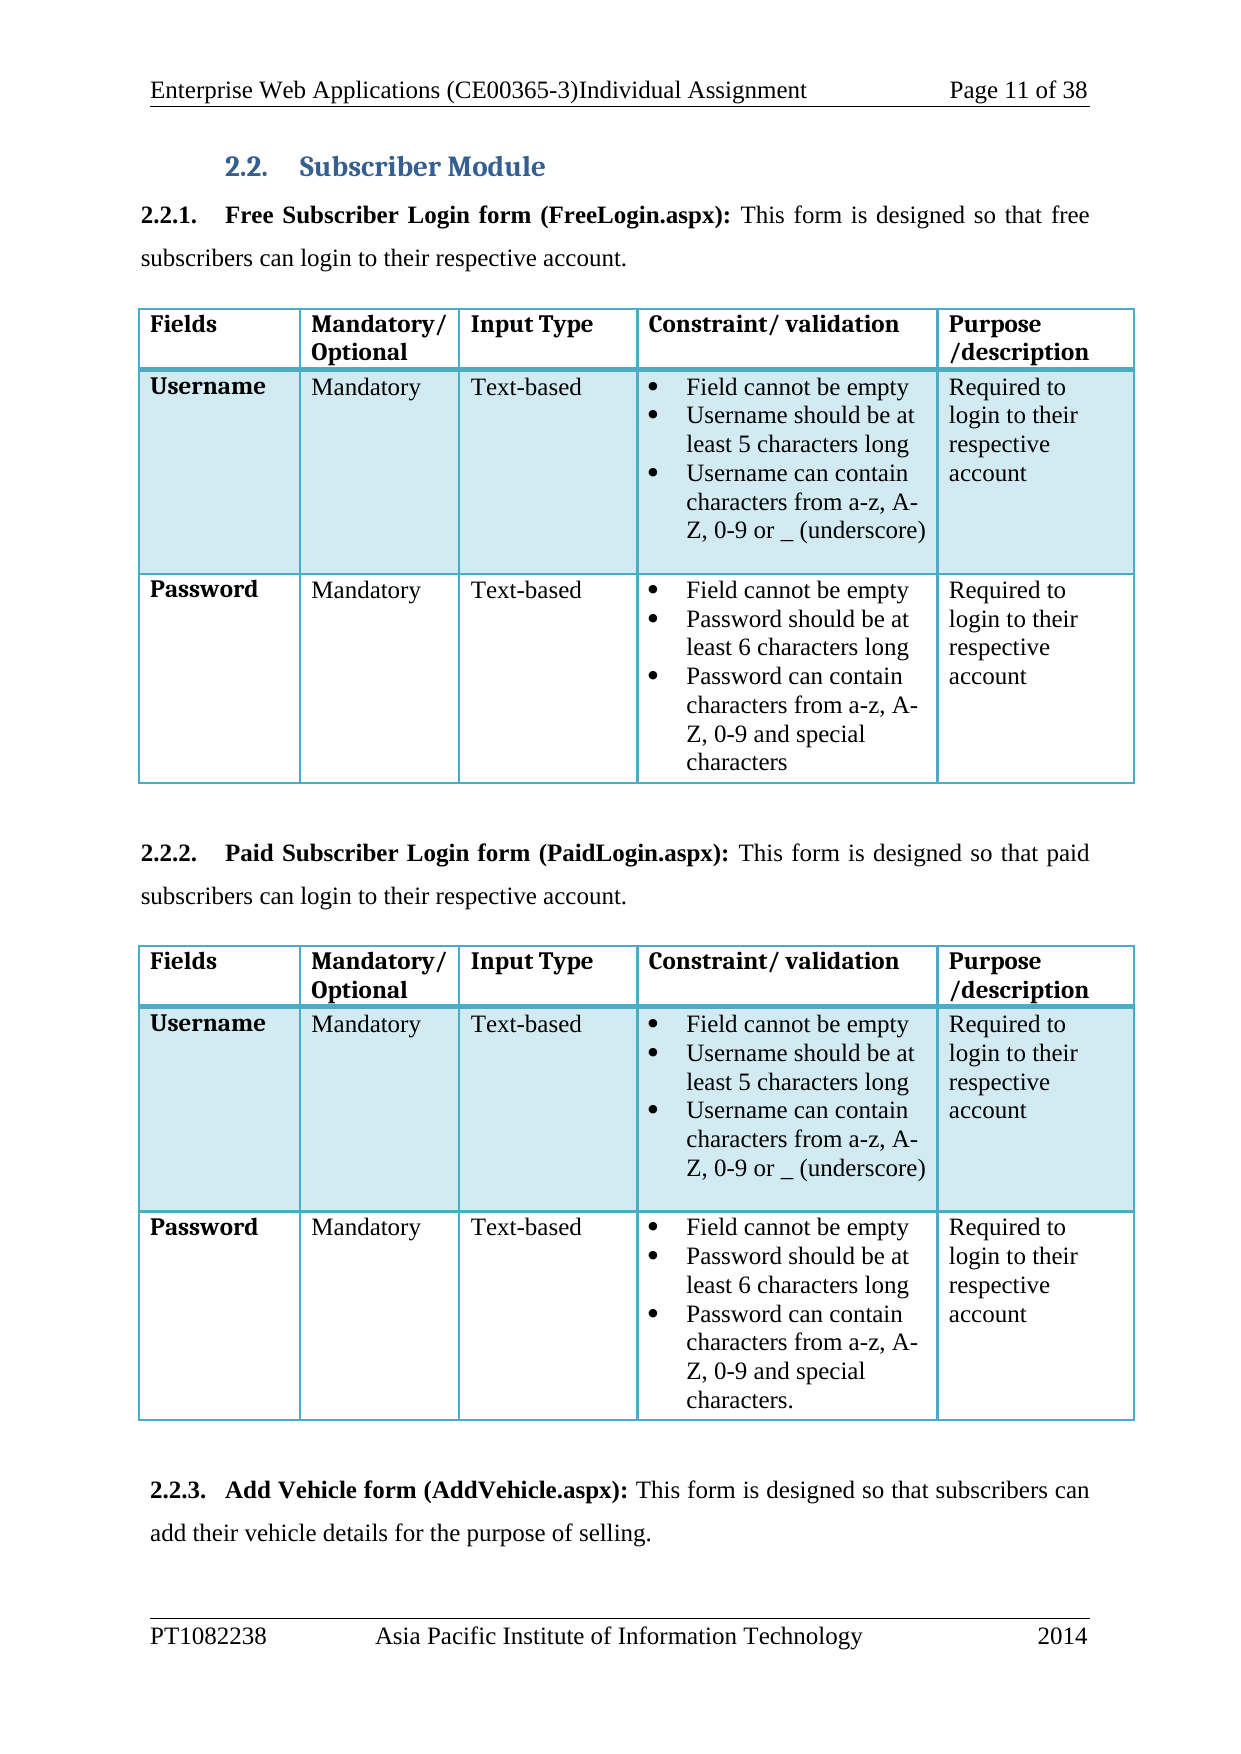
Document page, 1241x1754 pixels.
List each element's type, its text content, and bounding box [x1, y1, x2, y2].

table_header Constraint/ validation [639, 310, 936, 367]
table_cell Password [140, 575, 299, 782]
table_cell Text-based [460, 372, 636, 573]
table_cell Password [140, 1213, 299, 1419]
table_cell Text-based [460, 1009, 636, 1210]
table_cell Username [140, 372, 299, 573]
table_header Mandatory/Optional [301, 310, 458, 367]
table_cell Field cannot be empty Password should be at least 6 characters long Password can contain characters from a-z, A-Z, 0-9 and special characters. [639, 1213, 936, 1419]
table_cell Required to login to their respective account [939, 1009, 1133, 1210]
table_cell Username [140, 1009, 299, 1210]
table_header Purpose /description [939, 310, 1133, 367]
table_cell Mandatory [301, 1213, 458, 1419]
list Add Vehicle form (AddVehicle.aspx): This form is designed so that subscribers can add their vehicle details for the purpose of selling. [150, 1475, 1090, 1547]
table_header Constraint/ validation [639, 947, 936, 1004]
table_cell Text-based [460, 1213, 636, 1419]
table_cell Field cannot be empty Username should be at least 5 characters long Username can contain characters from a-z, A-Z, 0-9 or _ (underscore) [639, 1009, 936, 1210]
table_cell Required to login to their respective account [939, 372, 1133, 573]
table_cell Required to login to their respective account [939, 575, 1133, 782]
table_cell Field cannot be empty Password should be at least 6 characters long Password can contain characters from a-z, A-Z, 0-9 and special characters [639, 575, 936, 782]
table_cell Mandatory [301, 575, 458, 782]
table_header Mandatory/Optional [301, 947, 458, 1004]
table_header Fields [140, 947, 299, 1004]
table_cell Mandatory [301, 1009, 458, 1210]
table_header Purpose /description [939, 947, 1133, 1004]
list Paid Subscriber Login form (PaidLogin.aspx): This form is designed so that paid subscribers can login to their respective account. [141, 838, 1090, 909]
table_cell Mandatory [301, 372, 458, 573]
table_header Input Type [460, 947, 636, 1004]
table_header Input Type [460, 310, 636, 367]
table_cell Text-based [460, 575, 636, 782]
list Subscriber Module [225, 150, 1090, 183]
table_header Fields [140, 310, 299, 367]
table_cell Field cannot be empty Username should be at least 5 characters long Username can contain characters from a-z, A-Z, 0-9 or _ (underscore) [639, 372, 936, 573]
list Free Subscriber Login form (FreeLogin.aspx): This form is designed so that free subscribers can login to their respective account. [141, 200, 1090, 272]
table_cell Required to login to their respective account [939, 1213, 1133, 1419]
